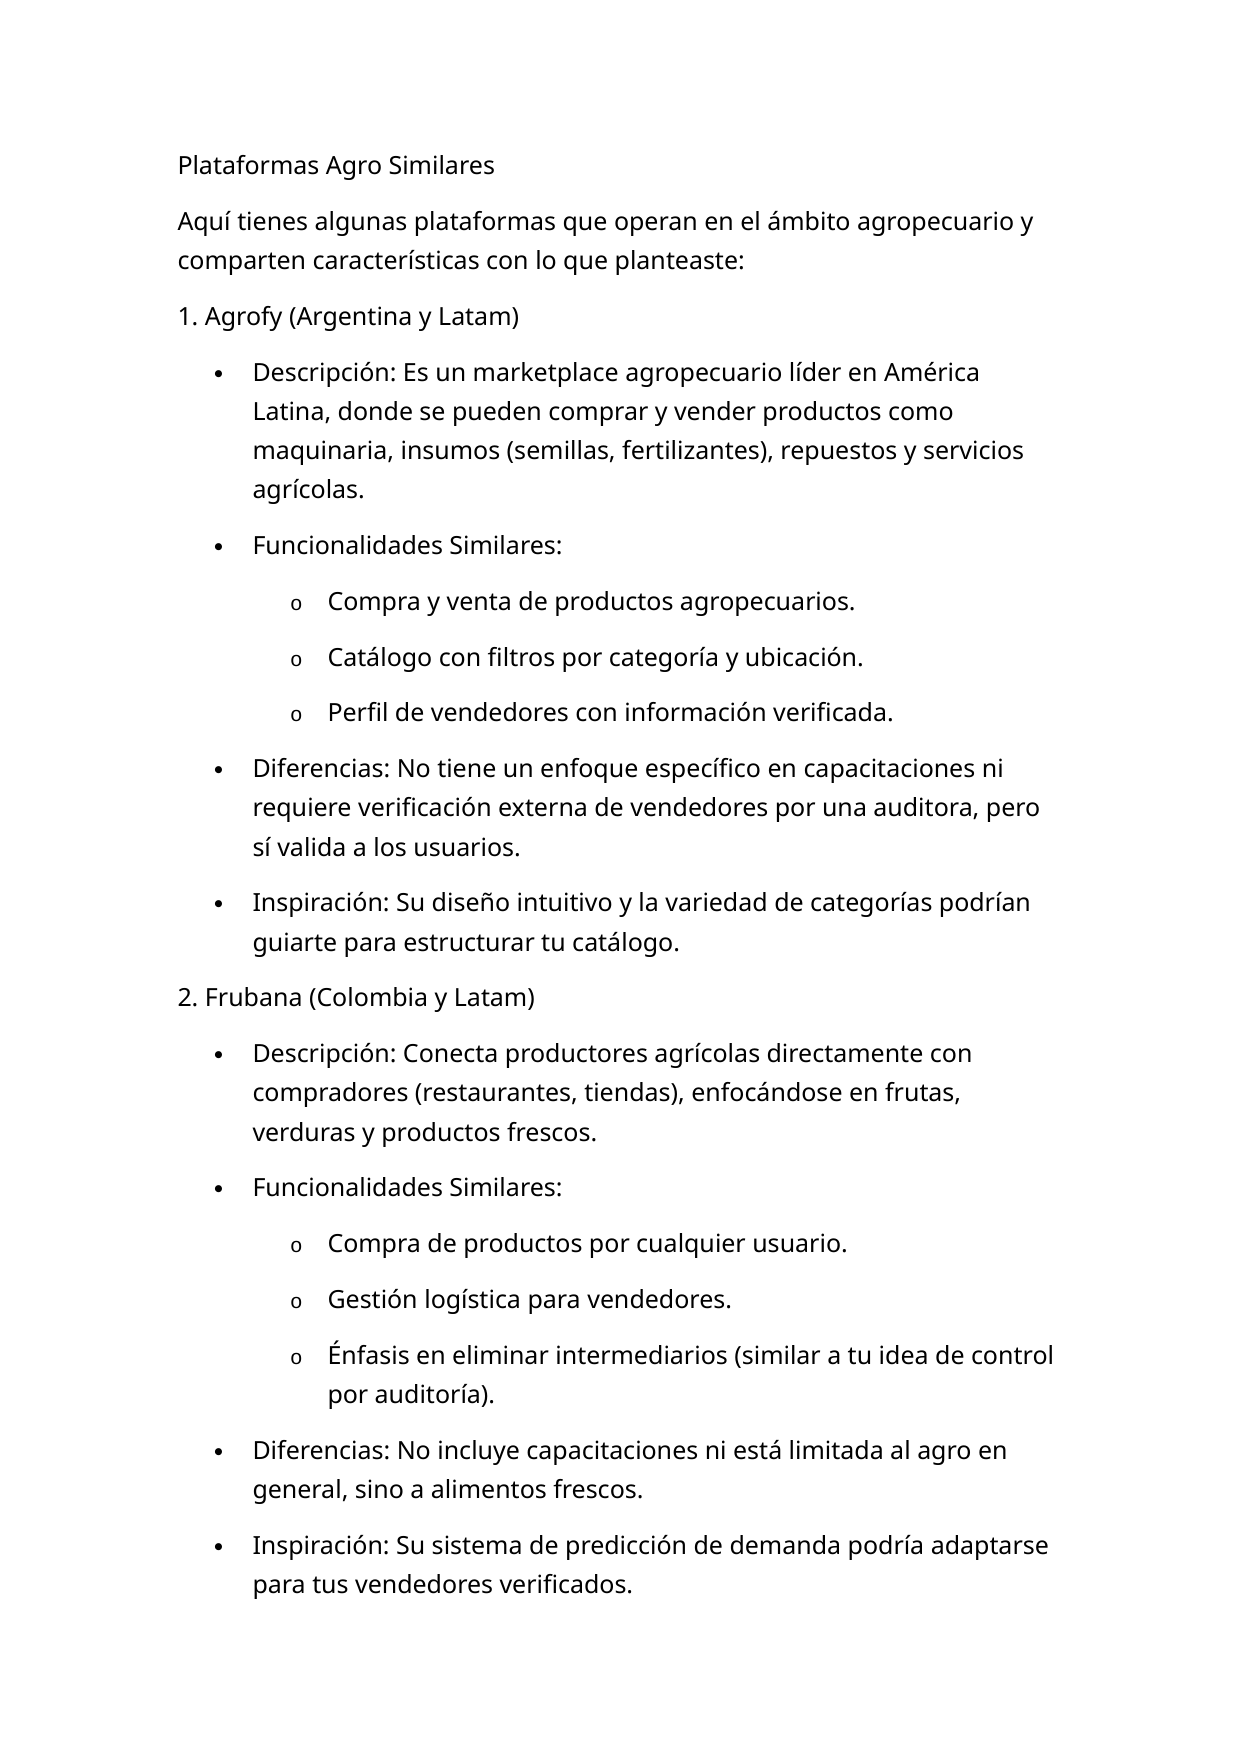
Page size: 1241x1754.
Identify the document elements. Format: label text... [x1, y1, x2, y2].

list Énfasis en eliminar intermediarios (similar a tu idea de control por auditoría). [290, 1338, 1063, 1411]
list Descripción: Conecta productores agrícolas directamente con compradores (restaurantes, tiendas), enfocándose en frutas, verduras y productos frescos. [215, 1036, 1063, 1148]
text Aquí tienes algunas plataformas que operan en el ámbito agropecuario y comparten características con lo que planteaste: [177, 203, 1063, 277]
list Compra y venta de productos agropecuarios. [290, 583, 1063, 617]
list Diferencias: No tiene un enfoque específico en capacitaciones ni requiere verificación externa de vendedores por una auditora, pero sí valida a los usuarios. [215, 751, 1063, 863]
list Inspiración: Su diseño intuitivo y la variedad de categorías podrían guiarte para estructurar tu catálogo. [215, 885, 1063, 958]
list Perfil de vendedores con información verificada. [290, 695, 1063, 729]
text Plataformas Agro Similares [177, 148, 1063, 182]
list Funcionalidades Similares: [215, 528, 1063, 562]
list Inspiración: Su sistema de predicción de demanda podría adaptarse para tus vendedores verificados. [215, 1528, 1063, 1601]
list Catálogo con filtros por categoría y ubicación. [290, 639, 1063, 673]
text 2. Frubana (Colombia y Latam) [177, 980, 1063, 1014]
list Compra de productos por cualquier usuario. [290, 1226, 1063, 1260]
text 1. Agrofy (Argentina y Latam) [177, 298, 1063, 332]
list Funcionalidades Similares: [215, 1170, 1063, 1204]
list Gestión logística para vendedores. [290, 1282, 1063, 1316]
list Diferencias: No incluye capacitaciones ni está limitada al agro en general, sino a alimentos frescos. [215, 1433, 1063, 1506]
list Descripción: Es un marketplace agropecuario líder en América Latina, donde se pueden comprar y vender productos como maquinaria, insumos (semillas, fertilizantes), repuestos y servicios agrícolas. [215, 354, 1063, 506]
